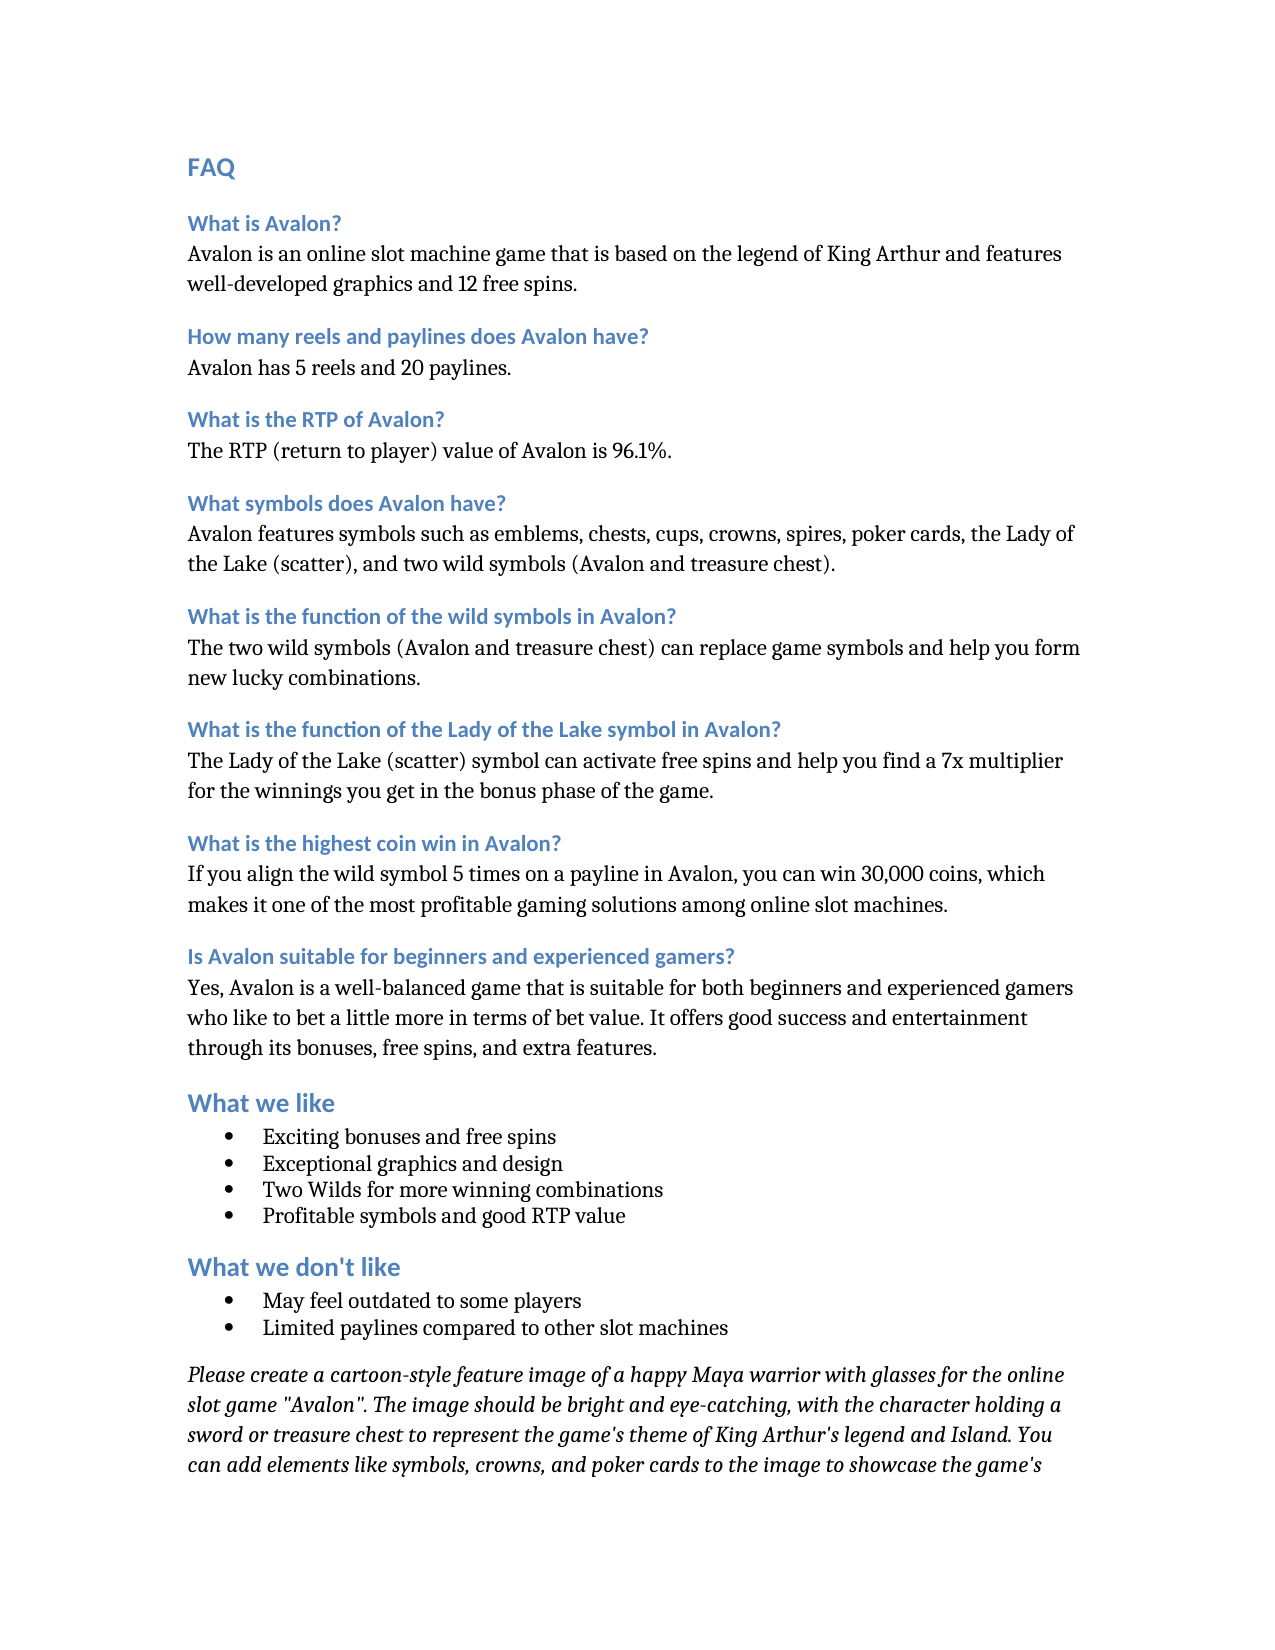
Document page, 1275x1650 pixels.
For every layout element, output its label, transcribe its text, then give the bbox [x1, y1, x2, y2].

subtitle What is the RTP of Avalon? [187, 405, 1087, 433]
subtitle Is Avalon suitable for beginners and experienced gamers? [187, 942, 1087, 970]
subtitle What symbols does Avalon have? [187, 489, 1087, 517]
subtitle What we like [187, 1086, 1087, 1119]
text If you align the wild symbol 5 times on a payline in Avalon, you can win 30,000 coins, which makes it one of the most profitable gaming solutions among online slot machines. [187, 861, 1087, 918]
subtitle How many reels and paylines does Avalon have? [187, 322, 1087, 350]
text Avalon features symbols such as emblems, chests, cups, crowns, spires, poker cards, the Lady of the Lake (scatter), and two wild symbols (Avalon and treasure chest). [187, 521, 1087, 577]
subtitle What is Avalon? [187, 209, 1087, 237]
subtitle What is the highest coin win in Avalon? [187, 829, 1087, 857]
list Exceptional graphics and design [225, 1150, 1087, 1177]
list May feel outdated to some players [225, 1288, 1087, 1314]
list Limited paylines compared to other slot machines [225, 1314, 1087, 1341]
list Profitable symbols and good RTP value [225, 1203, 1087, 1229]
subtitle What is the function of the Lady of the Lake symbol in Avalon? [187, 716, 1087, 743]
subtitle What is the function of the wild symbols in Avalon? [187, 602, 1087, 630]
text Yes, Avalon is a well-balanced game that is suitable for both beginners and experienced gamers who like to bet a little more in terms of bet value. It offers good success and entertainment through its bonuses, free spins, and extra features. [187, 974, 1087, 1061]
text The two wild symbols (Avalon and treasure chest) can replace game symbols and help you form new lucky combinations. [187, 634, 1087, 691]
text Avalon has 5 reels and 20 paylines. [187, 354, 1087, 381]
text The RTP (return to player) value of Avalon is 96.1%. [187, 438, 1087, 464]
list Two Wilds for more winning combinations [225, 1177, 1087, 1203]
text Avalon is an online slot machine game that is based on the legend of King Arthur and features well-developed graphics and 12 free spins. [187, 241, 1087, 297]
subtitle What we don't like [187, 1250, 1087, 1283]
subtitle FAQ [187, 150, 1087, 183]
list Exciting bonuses and free spins [225, 1124, 1087, 1150]
text The Lady of the Lake (scatter) symbol can activate free spins and help you find a 7x multiplier for the winnings you get in the bonus phase of the game. [187, 748, 1087, 804]
